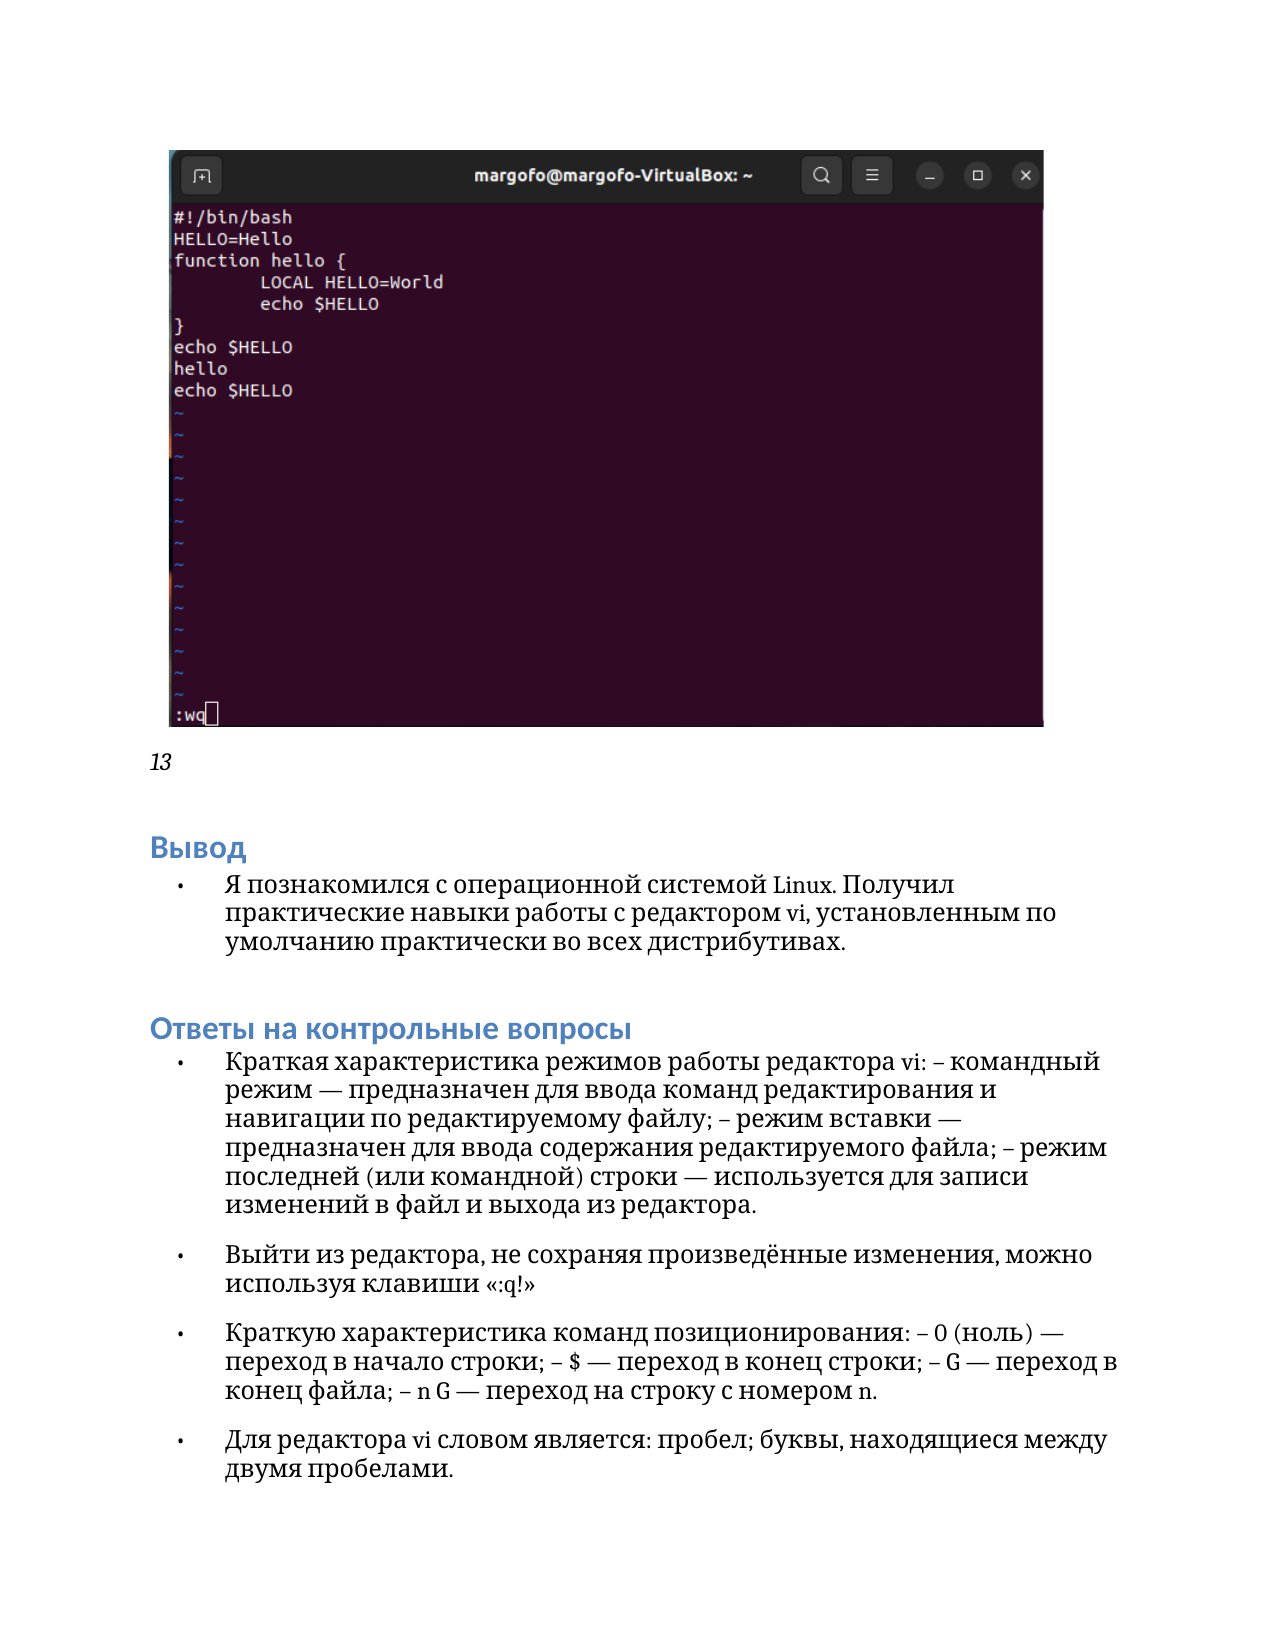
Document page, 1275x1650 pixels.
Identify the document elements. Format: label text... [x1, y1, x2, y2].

list Краткую характеристика команд позиционирования: – 0 (ноль) — переход в начало строки; – $ — переход в конец строки; – G — переход в конец файла; – n G — переход на строку с номером n. [175, 1319, 1125, 1406]
picture [168, 150, 1044, 727]
list Я познакомился с операционной системой Linux. Получил практические навыки работы с редактором vi, установленным по умолчанию практически во всех дистрибутивах. [175, 871, 1125, 957]
list Для редактора vi словом является: пробел; буквы, находящиеся между двумя пробелами. [175, 1426, 1125, 1484]
list Краткая характеристика режимов работы редактора vi: – командный режим — предназначен для ввода команд редактирования и навигации по редактируемому файлу; – режим вставки — предназначен для ввода содержания редактируемого файла; – режим последней (или командной) строки — используется для записи изменений в файл и выхода из редактора. [175, 1048, 1125, 1220]
subtitle Ответы на контрольные вопросы [150, 1007, 1125, 1048]
text 13 [150, 747, 1125, 776]
list Выйти из редактора, не сохраняя произведённые изменения, можно используя клавиши «:q!» [175, 1241, 1125, 1298]
subtitle Вывод [150, 826, 1125, 867]
